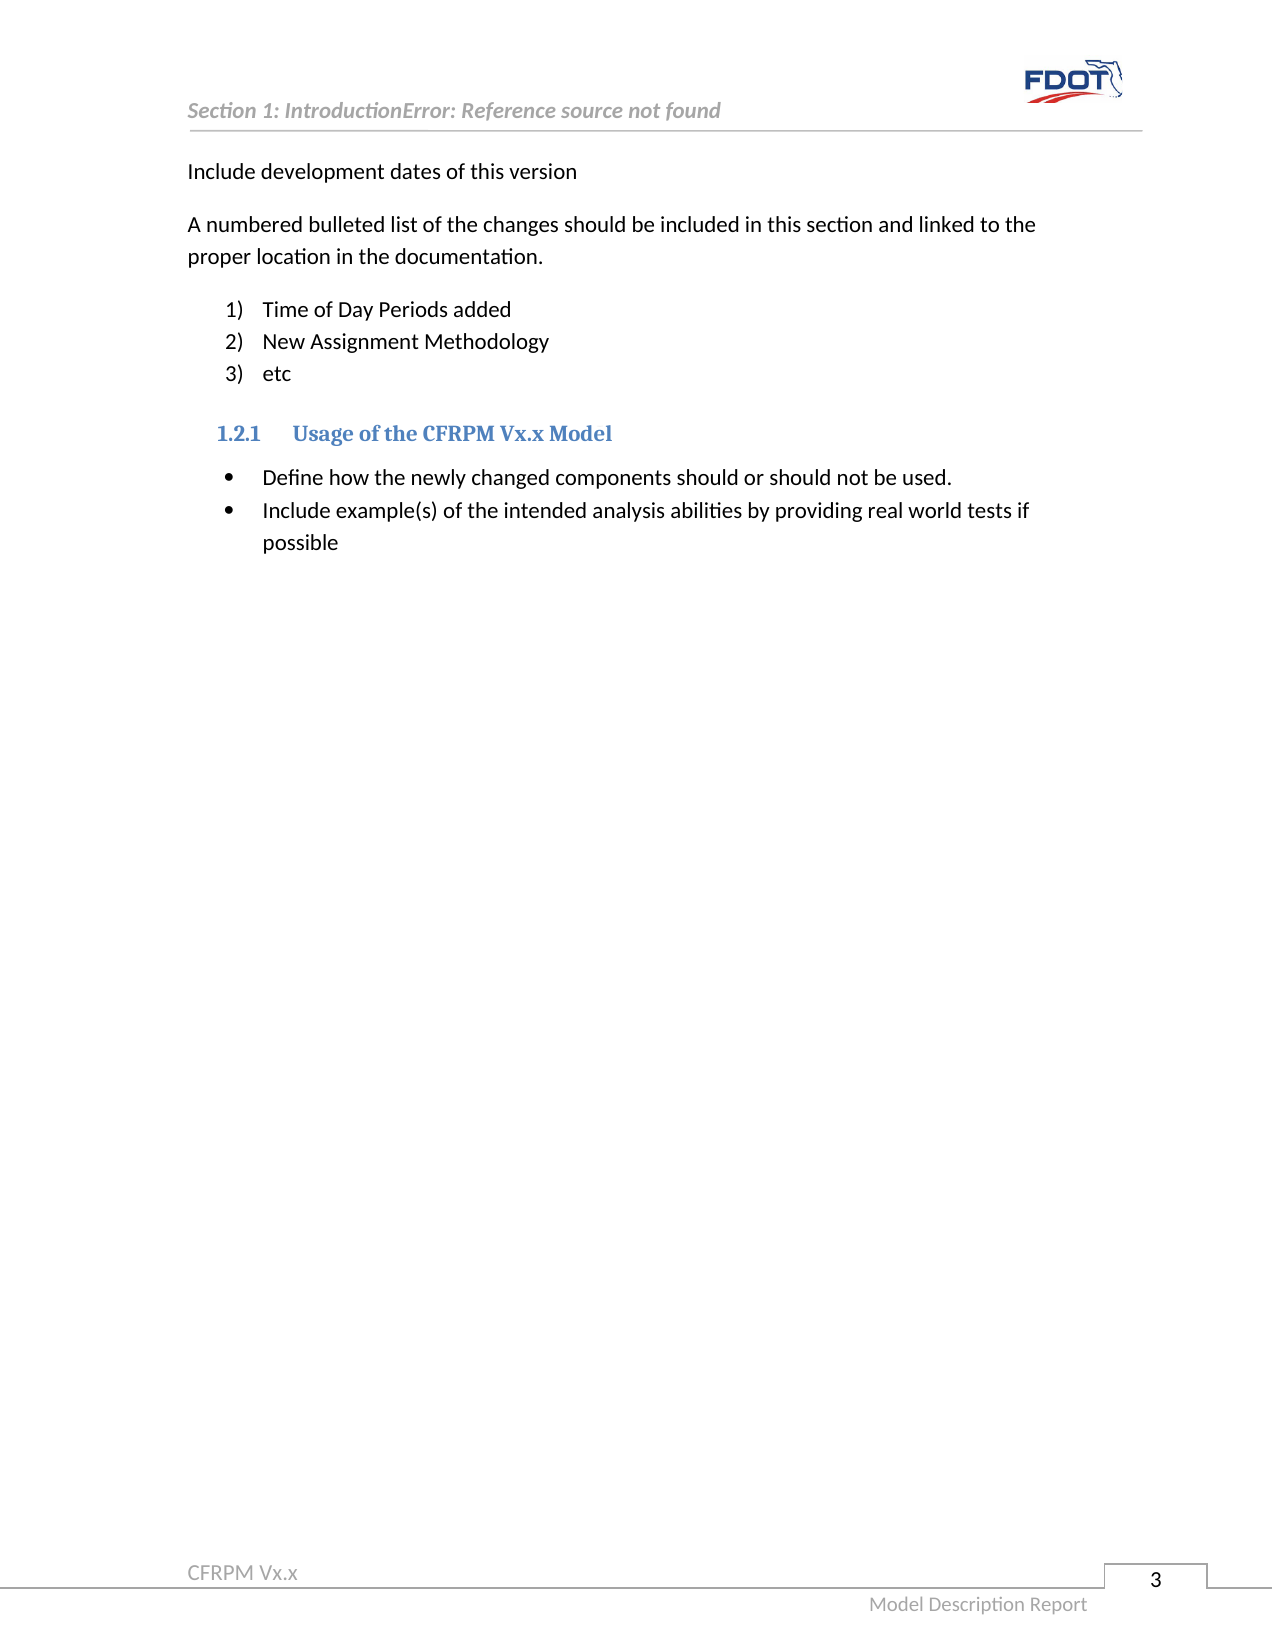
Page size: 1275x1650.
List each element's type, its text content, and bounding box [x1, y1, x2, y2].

list Define how the newly changed components should or should not be used. [225, 463, 1087, 492]
list Time of Day Periods added [225, 295, 1087, 323]
text Include development dates of this version [187, 157, 1087, 185]
text A numbered bulleted list of the changes should be included in this section and linked to the proper location in the documentation. [187, 210, 1087, 270]
list New Assignment Methodology [225, 327, 1087, 355]
subtitle Usage of the CFRPM Vx.x Model [217, 421, 1087, 447]
picture [1022, 55, 1123, 102]
list Include example(s) of the intended analysis abilities by providing real world tests if possible [225, 496, 1087, 556]
list etc [225, 359, 1087, 387]
